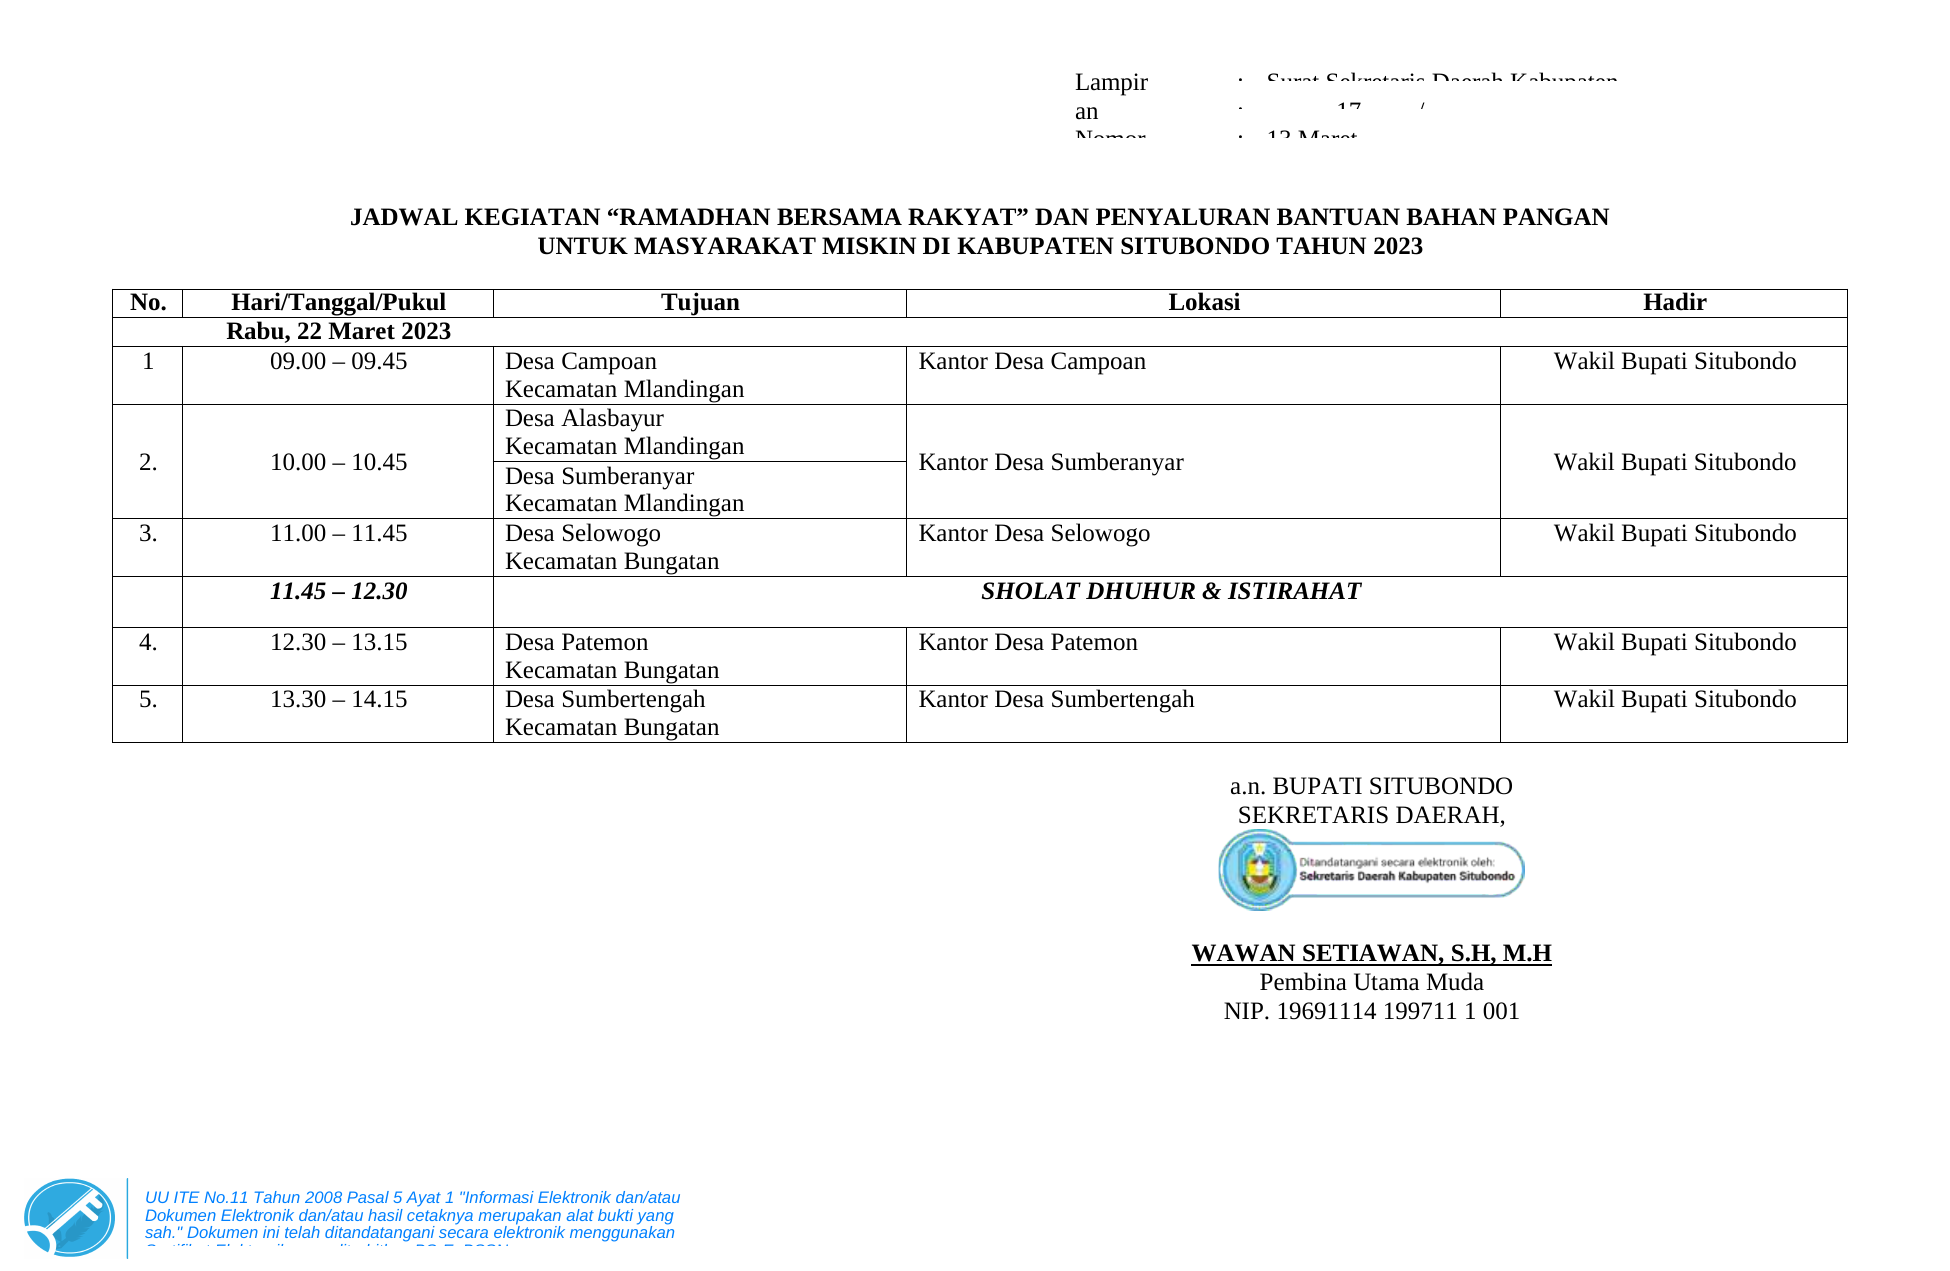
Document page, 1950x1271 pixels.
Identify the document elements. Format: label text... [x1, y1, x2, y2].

table_cell 09.00 – 09.45 [183, 347, 493, 403]
table_cell 1 [113, 347, 182, 403]
text a.n. BUPATI SITUBONDO SEKRETARIS DAERAH, [1230, 771, 1515, 828]
table_cell 12.30 – 13.15 [183, 628, 493, 684]
table_header Tujuan [494, 290, 906, 317]
table_cell [113, 577, 182, 627]
table_cell 13.30 – 14.15 [183, 686, 493, 742]
table_cell Wakil Bupati Situbondo [1501, 405, 1847, 518]
table_cell Desa Alasbayur Kecamatan Mlandingan [494, 405, 906, 461]
table_cell Wakil Bupati Situbondo [1501, 347, 1847, 403]
table_cell Wakil Bupati Situbondo [1501, 519, 1847, 576]
table_cell 4. [113, 628, 182, 684]
table_cell 11.45 – 12.30 [183, 577, 493, 627]
table_cell 5. [113, 686, 182, 742]
table_cell 3. [113, 519, 182, 576]
table_cell Kantor Desa Sumberanyar [907, 405, 1500, 518]
table_cell Kantor Desa Selowogo [907, 519, 1500, 576]
table_header Hadir [1501, 290, 1847, 317]
table_cell 11.00 – 11.45 [183, 519, 493, 576]
table_cell Rabu, 22 Maret 2023 [113, 318, 1847, 346]
text Pembina Utama Muda NIP. 19691114 199711 1 001 [1223, 967, 1529, 1025]
table_cell 2. [113, 405, 182, 518]
table_cell Kantor Desa Campoan [907, 347, 1500, 403]
table_cell Desa Sumberanyar Kecamatan Mlandingan [494, 462, 906, 518]
table_cell Desa Campoan Kecamatan Mlandingan [494, 347, 906, 403]
text JADWAL KEGIATAN “RAMADHAN BERSAMA RAKYAT” DAN PENYALURAN BANTUAN BAHAN PANGAN UNTUK MASYARAKAT MISKIN DI KABUPATEN SITUBONDO TAHUN 2023 [350, 202, 1612, 259]
table_cell Kantor Desa Sumbertengah [907, 686, 1500, 742]
table_cell 10.00 – 10.45 [183, 405, 493, 518]
table_cell SHOLAT DHUHUR & ISTIRAHAT [494, 577, 1847, 627]
text WAWAN SETIAWAN, S.H, M.H [1191, 939, 1862, 967]
table_header No. [113, 290, 182, 317]
table_header Hari/Tanggal/Pukul [183, 290, 493, 317]
table_header Lokasi [907, 290, 1500, 317]
table_cell Desa Selowogo Kecamatan Bungatan [494, 519, 906, 576]
table_cell Desa Patemon Kecamatan Bungatan [494, 628, 906, 684]
picture [24, 1178, 129, 1259]
table_cell Wakil Bupati Situbondo [1501, 628, 1847, 684]
table_cell Desa Sumbertengah Kecamatan Bungatan [494, 686, 906, 742]
table_cell Wakil Bupati Situbondo [1501, 686, 1847, 742]
picture [1218, 829, 1525, 911]
table_cell Kantor Desa Patemon [907, 628, 1500, 684]
